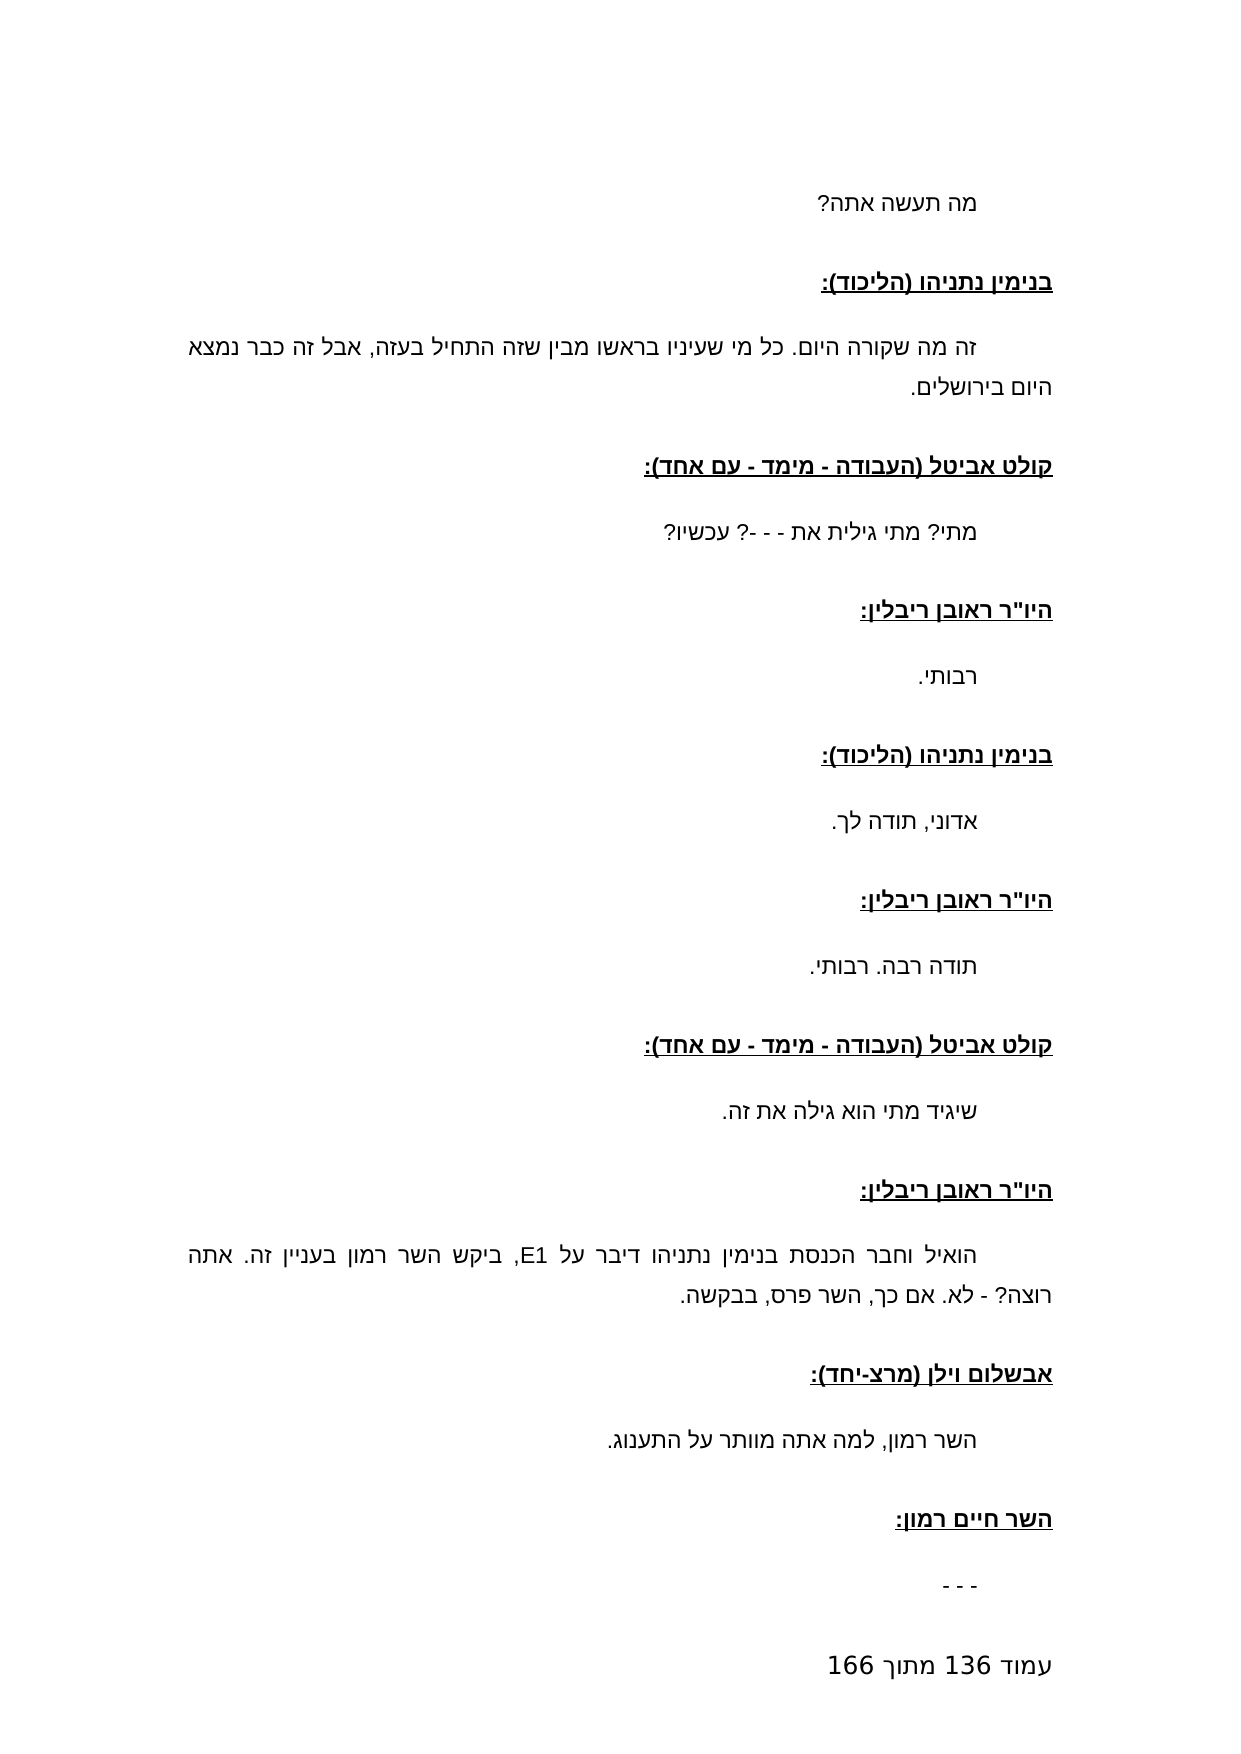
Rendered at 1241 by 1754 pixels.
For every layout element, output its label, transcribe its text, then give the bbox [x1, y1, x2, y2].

text השר חיים רמון: [187, 1506, 1053, 1532]
text השר רמון, למה אתה מוותר על התענוג. [187, 1427, 1053, 1453]
text רבותי. [187, 663, 1053, 690]
text תודה רבה. רבותי. [187, 953, 1053, 979]
text הואיל וחבר הכנסת בנימין נתניהו דיבר על E1, ביקש השר רמון בעניין זה. אתה רוצה? - לא. אם כך, השר פרס, בבקשה. [187, 1242, 1053, 1308]
text מתי? מתי גילית את - - -? עכשיו? [187, 518, 1053, 545]
text - - - [187, 1572, 1053, 1598]
text בנימין נתניהו (הליכוד): [187, 268, 1053, 295]
text קולט אביטל (העבודה - מימד - עם אחד): [187, 1032, 1053, 1058]
text היו"ר ראובן ריבלין: [187, 1177, 1053, 1203]
text שיגיד מתי הוא גילה את זה. [187, 1098, 1053, 1124]
text בנימין נתניהו (הליכוד): [187, 742, 1053, 769]
text אדוני, תודה לך. [187, 808, 1053, 834]
text קולט אביטל (העבודה - מימד - עם אחד): [187, 453, 1053, 479]
text היו"ר ראובן ריבלין: [187, 597, 1053, 624]
text מה תעשה אתה? [187, 189, 1053, 216]
text אבשלום וילן (מרצ-יחד): [187, 1361, 1053, 1387]
text היו"ר ראובן ריבלין: [187, 887, 1053, 913]
text זה מה שקורה היום. כל מי שעיניו בראשו מבין שזה התחיל בעזה, אבל זה כבר נמצא היום בירושלים. [187, 334, 1053, 400]
